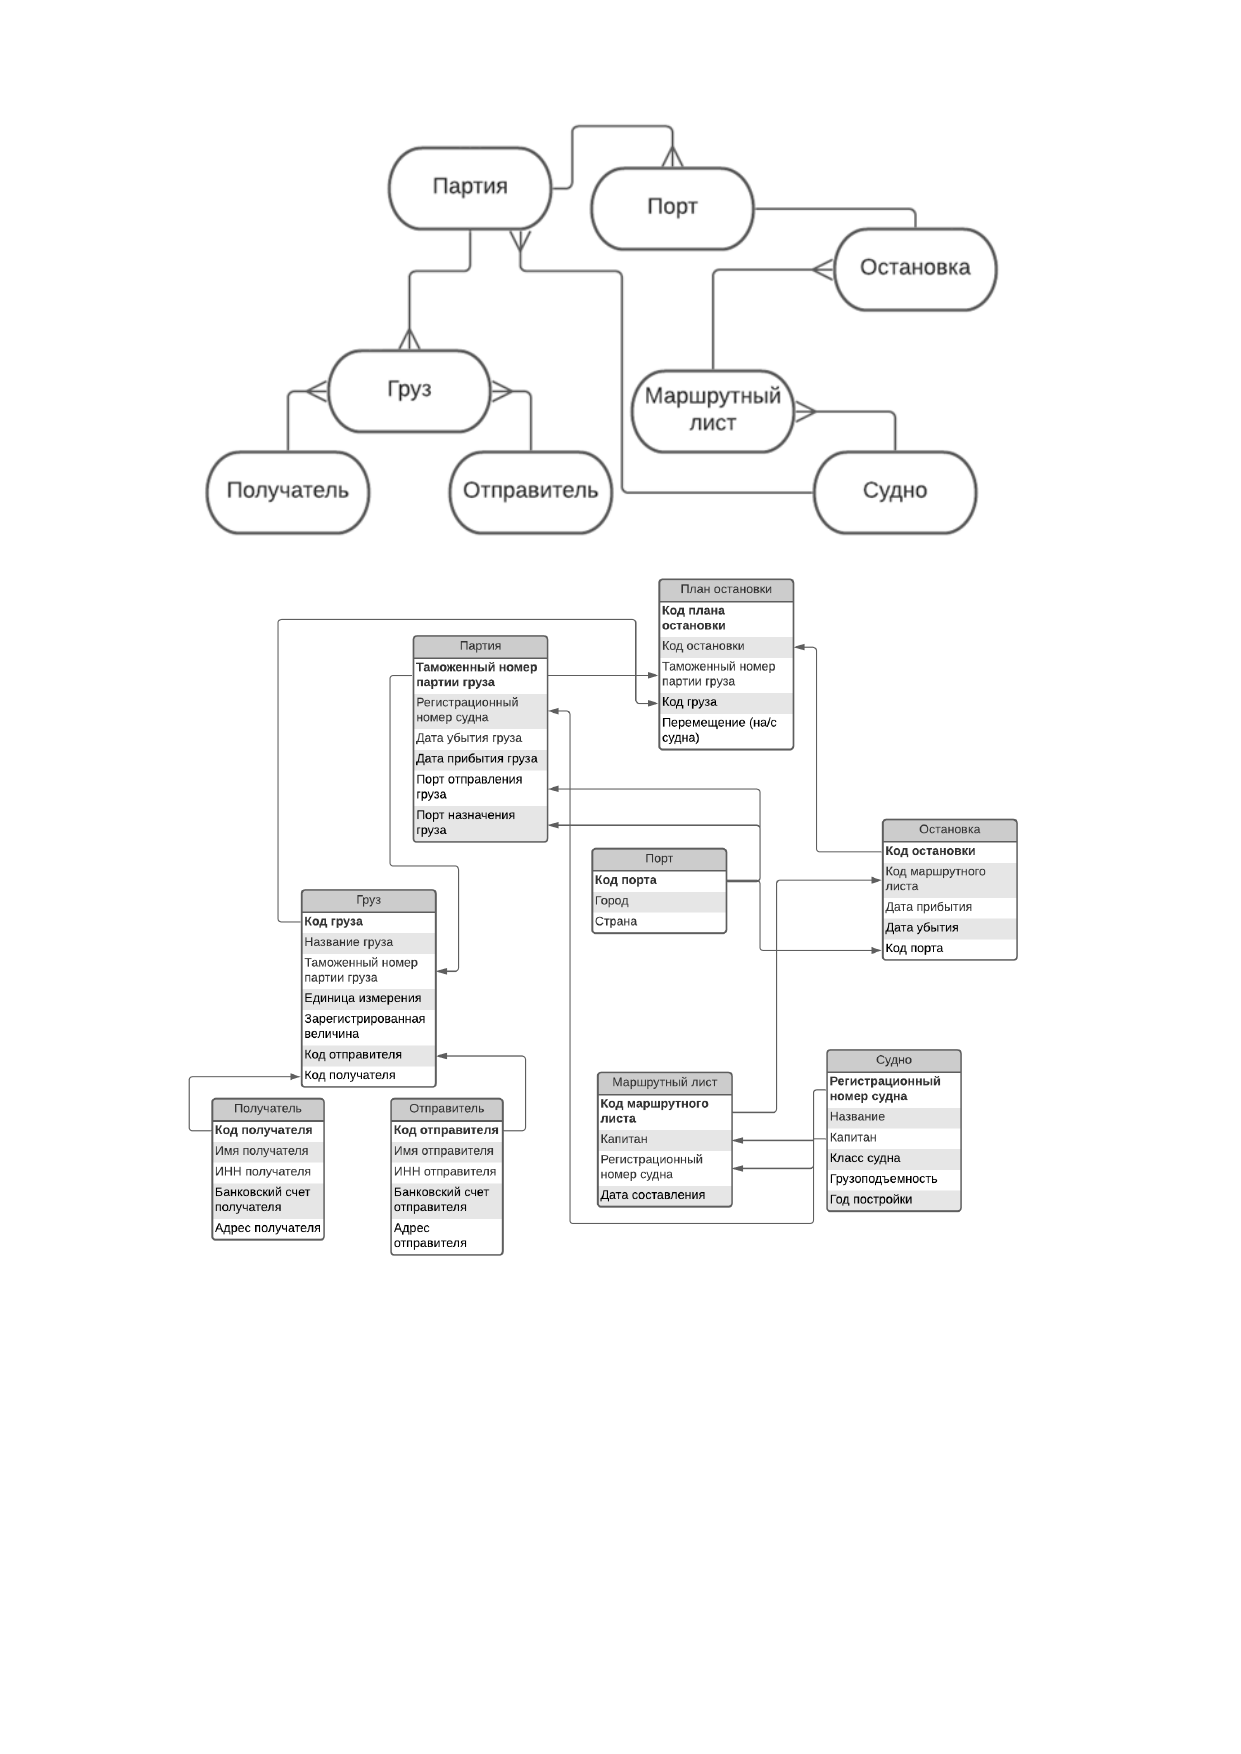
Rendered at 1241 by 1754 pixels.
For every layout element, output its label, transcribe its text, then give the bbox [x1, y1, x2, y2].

picture [177, 118, 1033, 556]
picture [177, 557, 1039, 1277]
